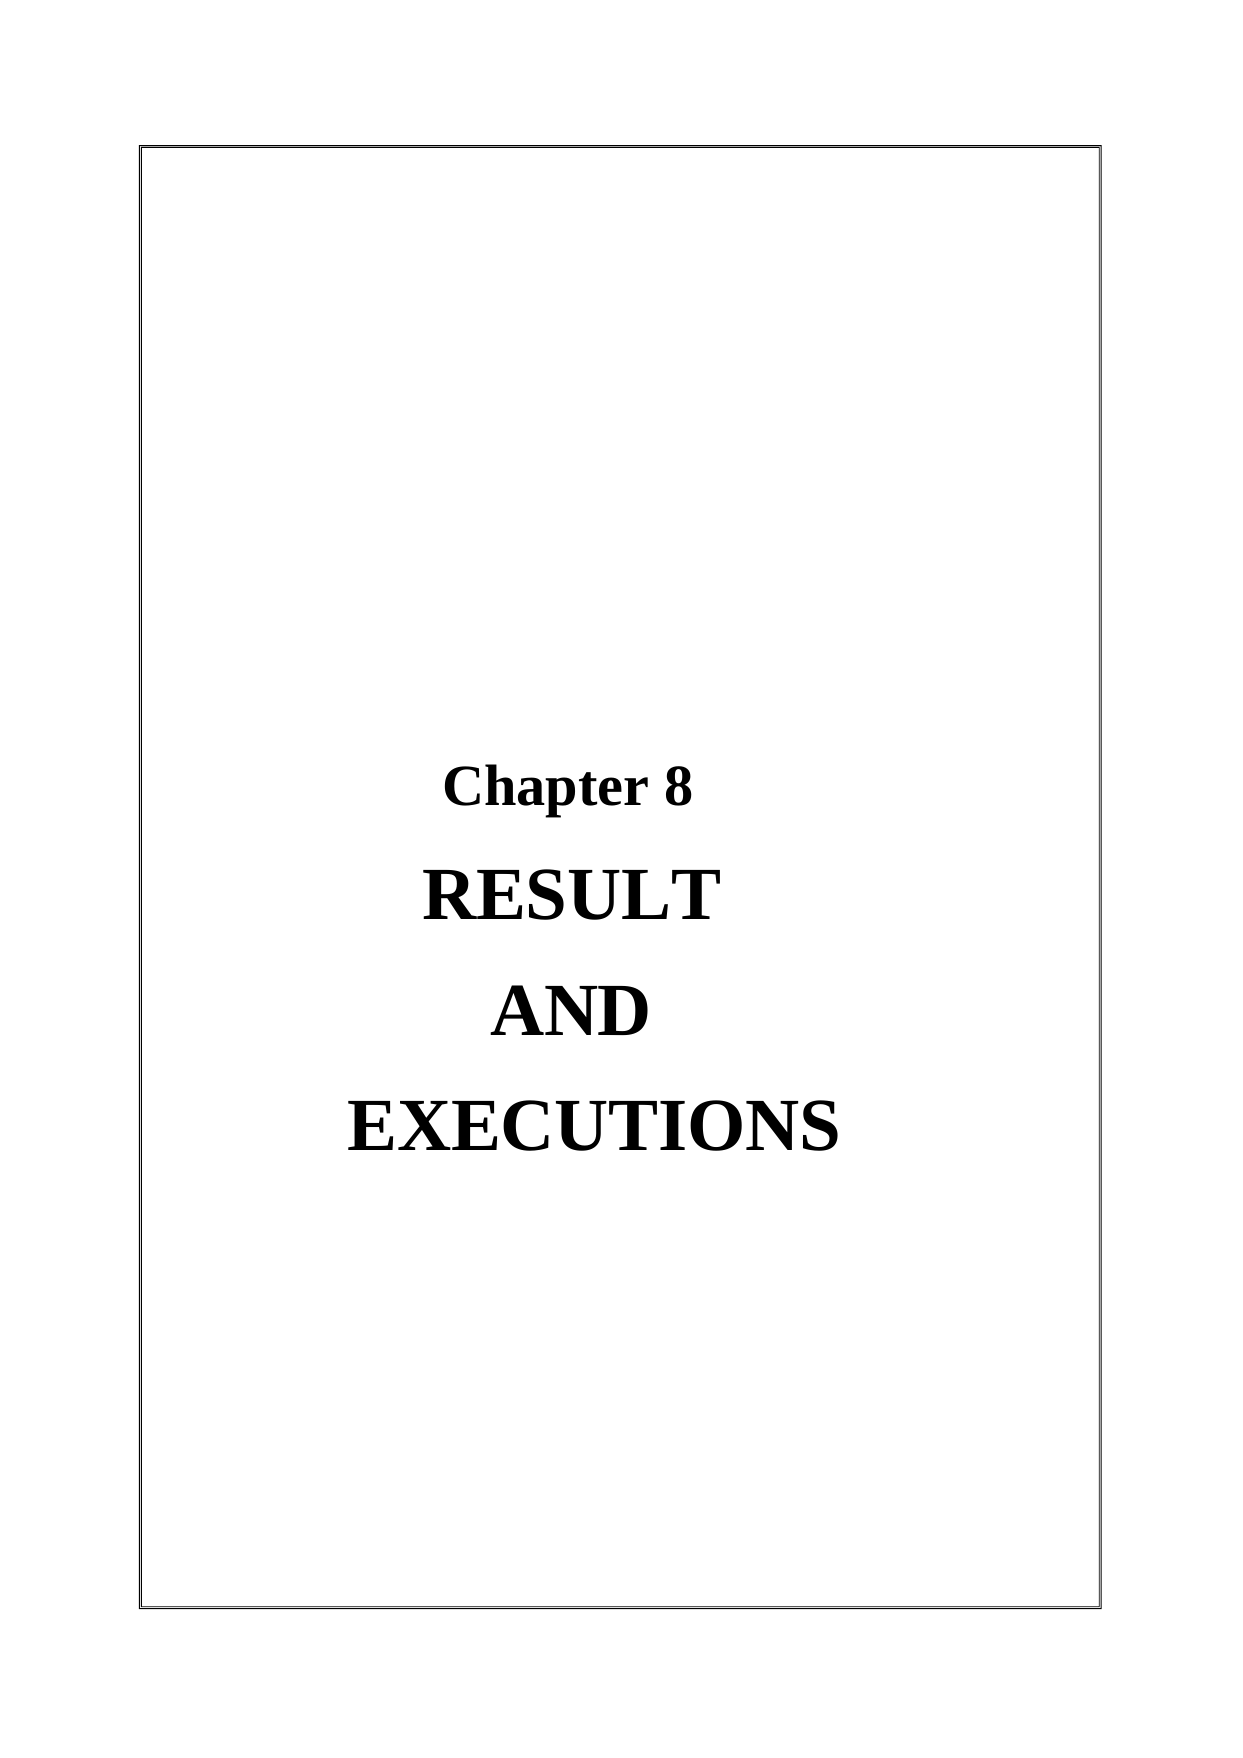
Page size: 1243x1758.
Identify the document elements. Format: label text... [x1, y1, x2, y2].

subtitle RESULT AND [343, 849, 799, 1052]
text EXECUTIONS [114, 1082, 1074, 1168]
text Chapter 8 [114, 751, 1022, 818]
